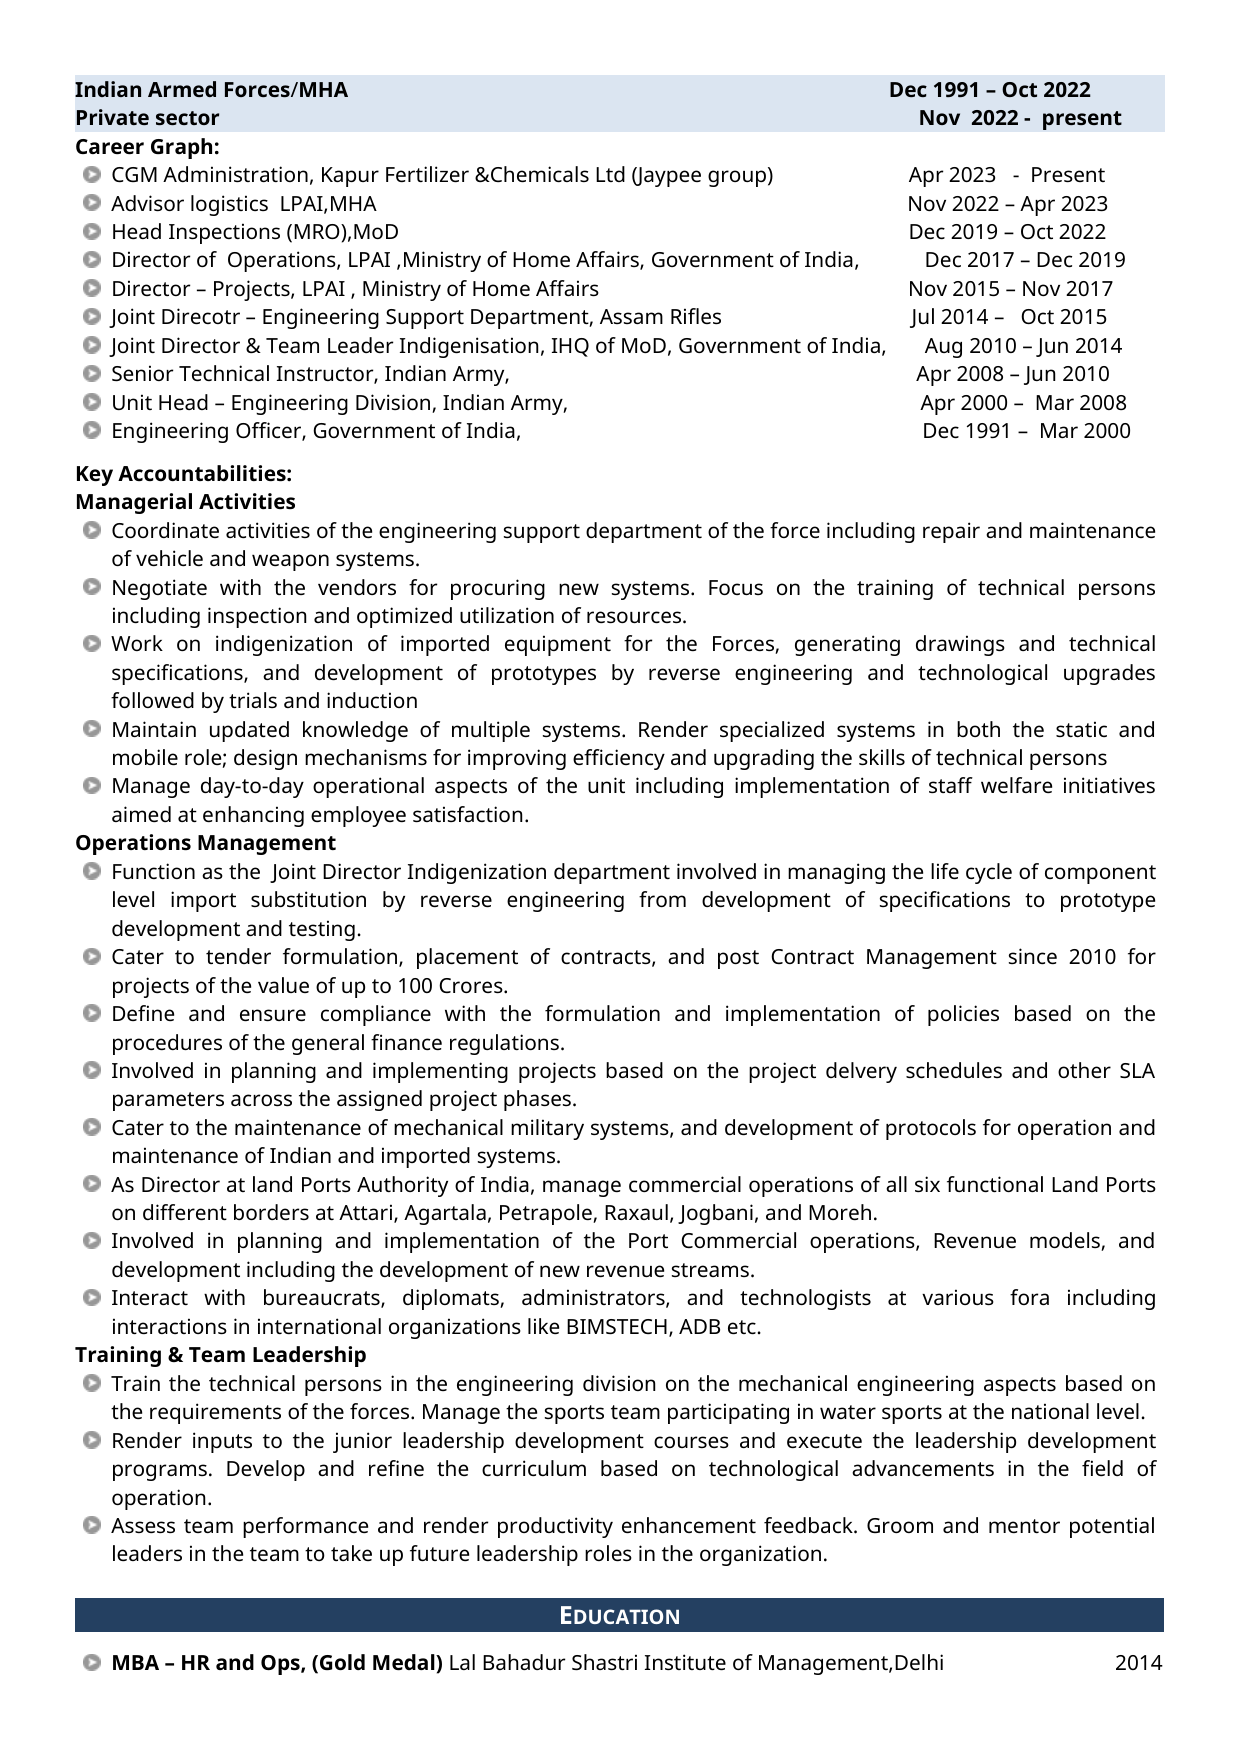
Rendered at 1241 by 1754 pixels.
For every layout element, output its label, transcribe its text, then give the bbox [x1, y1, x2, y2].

list Function as the Joint Director Indigenization department involved in managing the life cycle of component level import substitution by reverse engineering from development of specifications to prototype development and testing. [82, 857, 1158, 942]
list Joint Direcotr – Engineering Support Department, Assam Rifles Jul 2014 – Oct 2015 [82, 302, 1158, 331]
list Joint Director & Team Leader Indigenisation, IHQ of MoD, Government of India, Aug 2010 – Jun 2014 [82, 331, 1158, 359]
picture [83, 365, 101, 382]
picture [83, 1374, 101, 1392]
text Career Graph: [75, 132, 1165, 160]
picture [83, 336, 101, 354]
picture [83, 1232, 101, 1249]
list Unit Head – Engineering Division, Indian Army, Apr 2000 – Mar 2008 [82, 388, 1158, 416]
list Train the technical persons in the engineering division on the mechanical engineering aspects based on the requirements of the forces. Manage the sports team participating in water sports at the national level. [82, 1369, 1158, 1426]
list Negotiate with the vendors for procuring new systems. Focus on the training of technical persons including inspection and optimized utilization of resources. [82, 573, 1158, 629]
picture [83, 635, 101, 652]
text Private sector Nov 2022 - present [75, 103, 1165, 132]
picture [83, 948, 101, 965]
list Engineering Officer, Government of India, Dec 1991 – Mar 2000 [82, 416, 1158, 445]
text Managerial Activities [75, 487, 1165, 516]
picture [83, 720, 101, 737]
list Cater to tender formulation, placement of contracts, and post Contract Management since 2010 for projects of the value of up to 100 Crores. [82, 942, 1158, 999]
list Coordinate activities of the engineering support department of the force including repair and maintenance of vehicle and weapon systems. [82, 516, 1158, 573]
picture [83, 1516, 101, 1534]
list Render inputs to the junior leadership development courses and execute the leadership development programs. Develop and refine the curriculum based on technological advancements in the field of operation. [82, 1426, 1158, 1511]
text Operations Management [75, 828, 1165, 857]
picture [83, 1654, 101, 1671]
picture [83, 308, 101, 325]
picture [83, 1175, 101, 1192]
picture [83, 1289, 101, 1306]
list Cater to the maintenance of mechanical military systems, and development of protocols for operation and maintenance of Indian and imported systems. [82, 1113, 1158, 1170]
list Maintain updated knowledge of multiple systems. Render specialized systems in both the static and mobile role; design mechanisms for improving efficiency and upgrading the skills of technical persons [82, 715, 1158, 772]
picture [83, 521, 101, 539]
list Head Inspections (MRO),MoD Dec 2019 – Oct 2022 [82, 217, 1158, 246]
text Indian Armed Forces/MHA Dec 1991 – Oct 2022 [75, 75, 1165, 103]
list MBA – HR and Ops, (Gold Medal) Lal Bahadur Shastri Institute of Management,Delhi 2014 [82, 1648, 1158, 1677]
picture [83, 1431, 101, 1449]
picture [83, 777, 101, 794]
picture [83, 194, 101, 211]
list Define and ensure compliance with the formulation and implementation of policies based on the procedures of the general finance regulations. [82, 999, 1158, 1056]
picture [83, 1004, 101, 1022]
picture [83, 421, 101, 439]
picture [83, 223, 101, 240]
picture [83, 1118, 101, 1136]
list Involved in planning and implementing projects based on the project delvery schedules and other SLA parameters across the assigned project phases. [82, 1056, 1158, 1113]
list As Director at land Ports Authority of India, manage commercial operations of all six functional Land Ports on different borders at Attari, Agartala, Petrapole, Raxaul, Jogbani, and Moreh. [82, 1170, 1158, 1227]
list Senior Technical Instructor, Indian Army, Apr 2008 – Jun 2010 [82, 359, 1158, 388]
list Involved in planning and implementation of the Port Commercial operations, Revenue models, and development including the development of new revenue streams. [82, 1227, 1158, 1283]
picture [83, 251, 101, 268]
text Training & Team Leadership [75, 1340, 1165, 1369]
list Work on indigenization of imported equipment for the Forces, generating drawings and technical specifications, and development of prototypes by reverse engineering and technological upgrades followed by trials and induction [82, 629, 1158, 715]
picture [83, 166, 101, 183]
picture [83, 578, 101, 595]
text Education [75, 1598, 1164, 1632]
list Manage day-to-day operational aspects of the unit including implementation of staff welfare initiatives aimed at enhancing employee satisfaction. [82, 772, 1158, 828]
picture [83, 862, 101, 880]
picture [83, 1061, 101, 1079]
list Director of Operations, LPAI ,Ministry of Home Affairs, Government of India, Dec 2017 – Dec 2019 [82, 246, 1158, 274]
list Advisor logistics LPAI,MHA Nov 2022 – Apr 2023 [82, 189, 1158, 217]
list Director – Projects, LPAI , Ministry of Home Affairs Nov 2015 – Nov 2017 [82, 274, 1158, 302]
list Assess team performance and render productivity enhancement feedback. Groom and mentor potential leaders in the team to take up future leadership roles in the organization. [82, 1511, 1158, 1568]
text Key Accountabilities: [75, 459, 1165, 487]
picture [83, 279, 101, 297]
list Interact with bureaucrats, diplomats, administrators, and technologists at various fora including interactions in international organizations like BIMSTECH, ADB etc. [82, 1283, 1158, 1340]
picture [83, 393, 101, 411]
list CGM Administration, Kapur Fertilizer &Chemicals Ltd (Jaypee group) Apr 2023 - Present [82, 160, 1158, 189]
